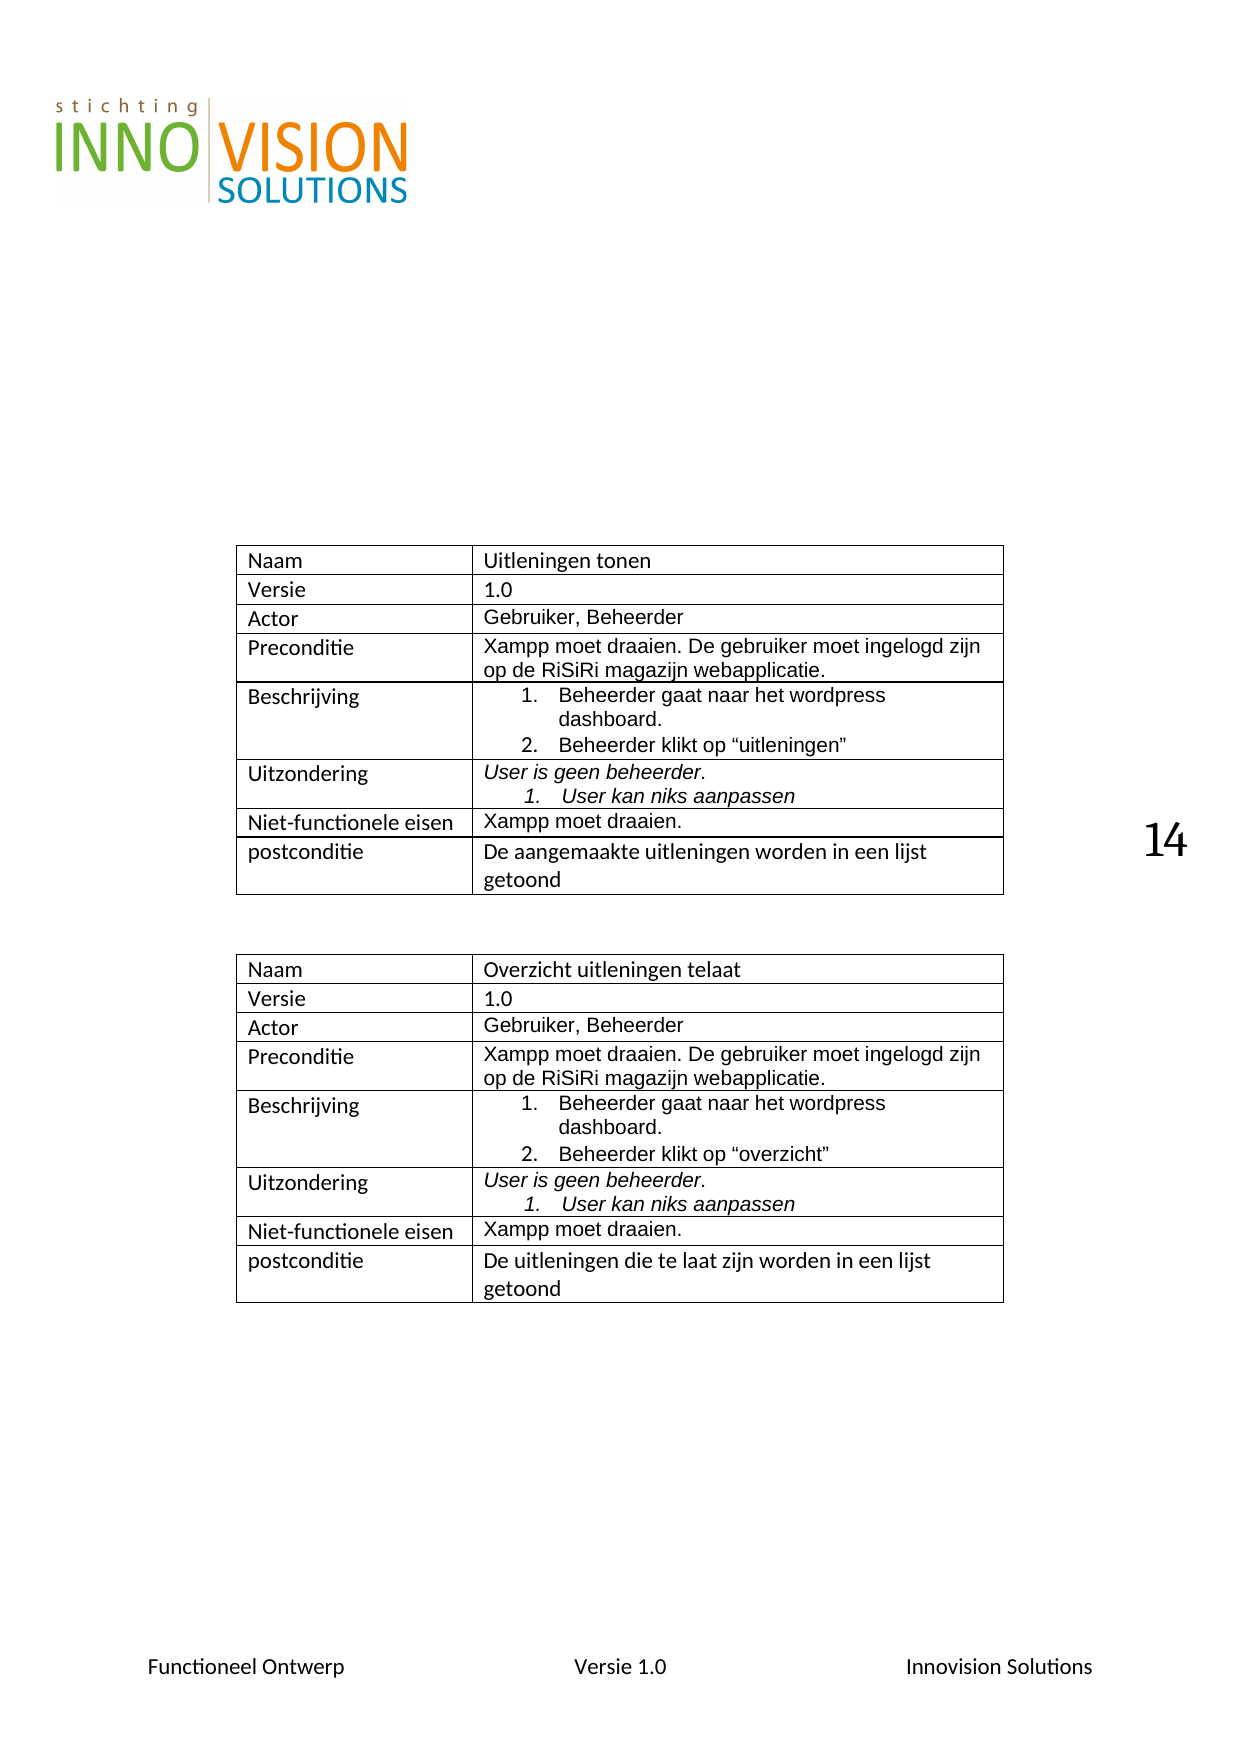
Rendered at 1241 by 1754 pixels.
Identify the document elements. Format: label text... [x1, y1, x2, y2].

table_cell User is geen beheerder. User kan niks aanpassen [473, 1168, 1003, 1216]
table_cell Uitzondering [237, 1168, 472, 1216]
table_header Naam [237, 955, 472, 983]
table_cell De aangemaakte uitleningen worden in een lijst getoond [473, 838, 1003, 893]
table_cell Versie [237, 575, 472, 603]
table_cell Versie [237, 984, 472, 1012]
table_header Naam [237, 546, 472, 574]
table_cell Gebruiker, Beheerder [473, 605, 1003, 632]
table_cell Preconditie [237, 1042, 472, 1090]
picture [342, 181, 357, 200]
table_cell Actor [237, 605, 472, 632]
table_cell Xampp moet draaien. [473, 1217, 1003, 1245]
table_cell Xampp moet draaien. De gebruiker moet ingelogd zijn op de RiSiRi magazijn webapplicatie. [473, 1042, 1003, 1090]
table_cell Niet-functionele eisen [237, 809, 472, 836]
table_cell Uitzondering [237, 760, 472, 807]
table_cell Xampp moet draaien. De gebruiker moet ingelogd zijn op de RiSiRi magazijn webapplicatie. [473, 634, 1003, 681]
table_cell Preconditie [237, 634, 472, 681]
picture [371, 186, 381, 203]
table_cell Beschrijving [237, 683, 472, 758]
table_cell De uitleningen die te laat zijn worden in een lijst getoond [473, 1246, 1003, 1302]
table_header Overzicht uitleningen telaat [473, 955, 1003, 983]
table_cell 1.0 [473, 984, 1003, 1012]
table_cell 1.0 [473, 575, 1003, 603]
picture [242, 181, 257, 200]
table_cell Actor [237, 1013, 472, 1041]
table_cell Gebruiker, Beheerder [473, 1013, 1003, 1041]
table_cell Niet-functionele eisen [237, 1217, 472, 1245]
table_cell Beschrijving [237, 1091, 472, 1167]
table_cell User is geen beheerder. User kan niks aanpassen [473, 760, 1003, 807]
table_cell Xampp moet draaien. [473, 809, 1003, 836]
table_cell Beheerder gaat naar het wordpress dashboard. Beheerder klikt op “uitleningen” [473, 683, 1003, 758]
table_cell postconditie [237, 838, 472, 893]
table_cell Beheerder gaat naar het wordpress dashboard. Beheerder klikt op “overzicht” [473, 1091, 1003, 1167]
picture [56, 98, 407, 203]
table_header Uitleningen tonen [473, 546, 1003, 574]
table_cell postconditie [237, 1246, 472, 1302]
